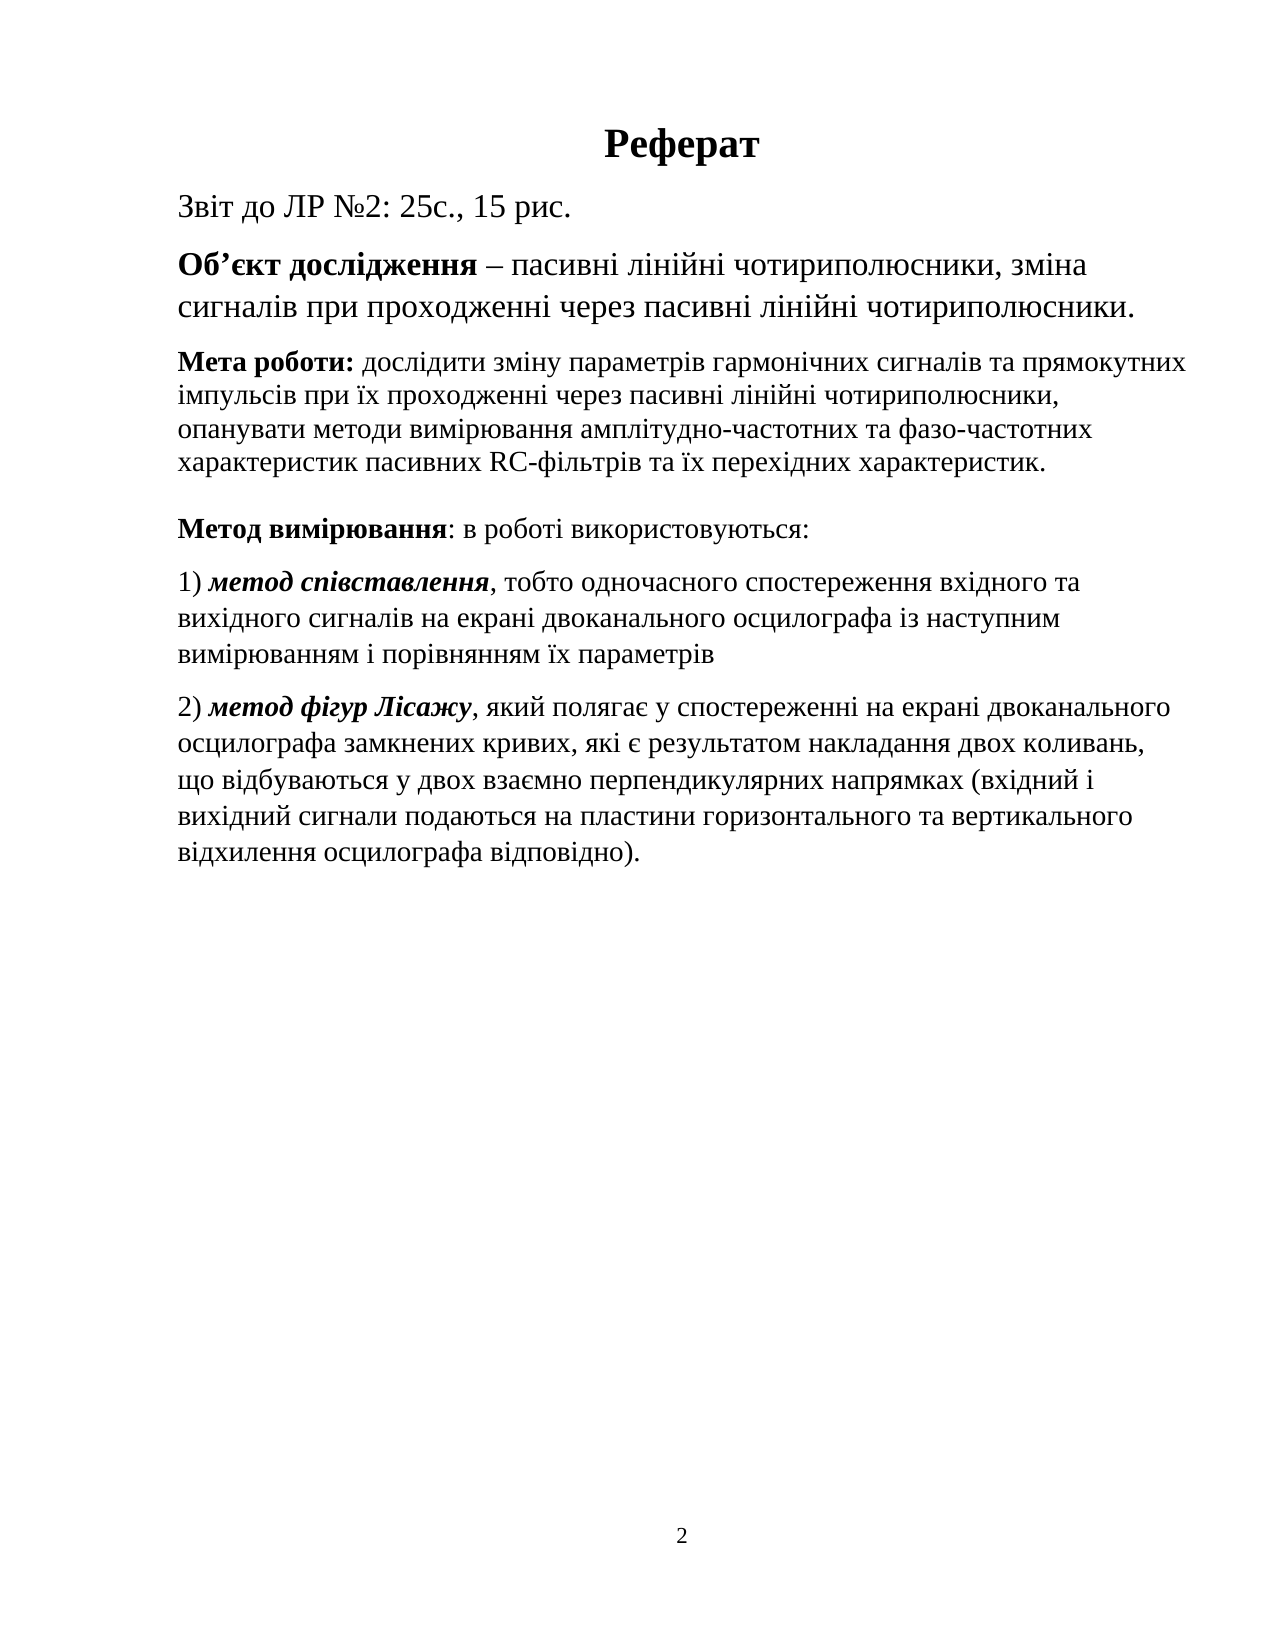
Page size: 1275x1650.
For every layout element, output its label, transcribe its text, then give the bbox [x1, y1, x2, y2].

text 1) метод співставлення, тобто одночасного спостереження вхідного та вихідного сигналів на екрані двоканального осцилографа із наступним вимірюванням і порівнянням їх параметрів [177, 564, 1186, 670]
text Метод вимірювання: в роботі використовуються: [177, 512, 1186, 545]
text Реферат [177, 118, 1186, 166]
text Мета роботи: дослідити зміну параметрів гармонічних сигналів та прямокутних імпульсів при їх проходженні через пасивні лінійні чотириполюсники, опанувати методи вимірювання амплітудно-частотних та фазо-частотних характеристик пасивних RC-фільтрів та їх перехідних характеристик. [177, 344, 1186, 478]
text 2) метод фігур Лісажу, який полягає у спостереженні на екрані двоканального осцилографа замкнених кривих, які є результатом накладання двох коливань, що відбуваються у двох взаємно перпендикулярних напрямках (вхідний і вихідний сигнали подаються на пластини горизонтального та вертикального відхилення осцилографа відповідно). [177, 689, 1186, 868]
text Об’єкт дослідження – пасивні лінійні чотириполюсники, зміна сигналів при проходженні через пасивні лінійні чотириполюсники. [177, 244, 1186, 324]
text Звіт до ЛР №2: 25с., 15 рис. [177, 186, 1186, 225]
